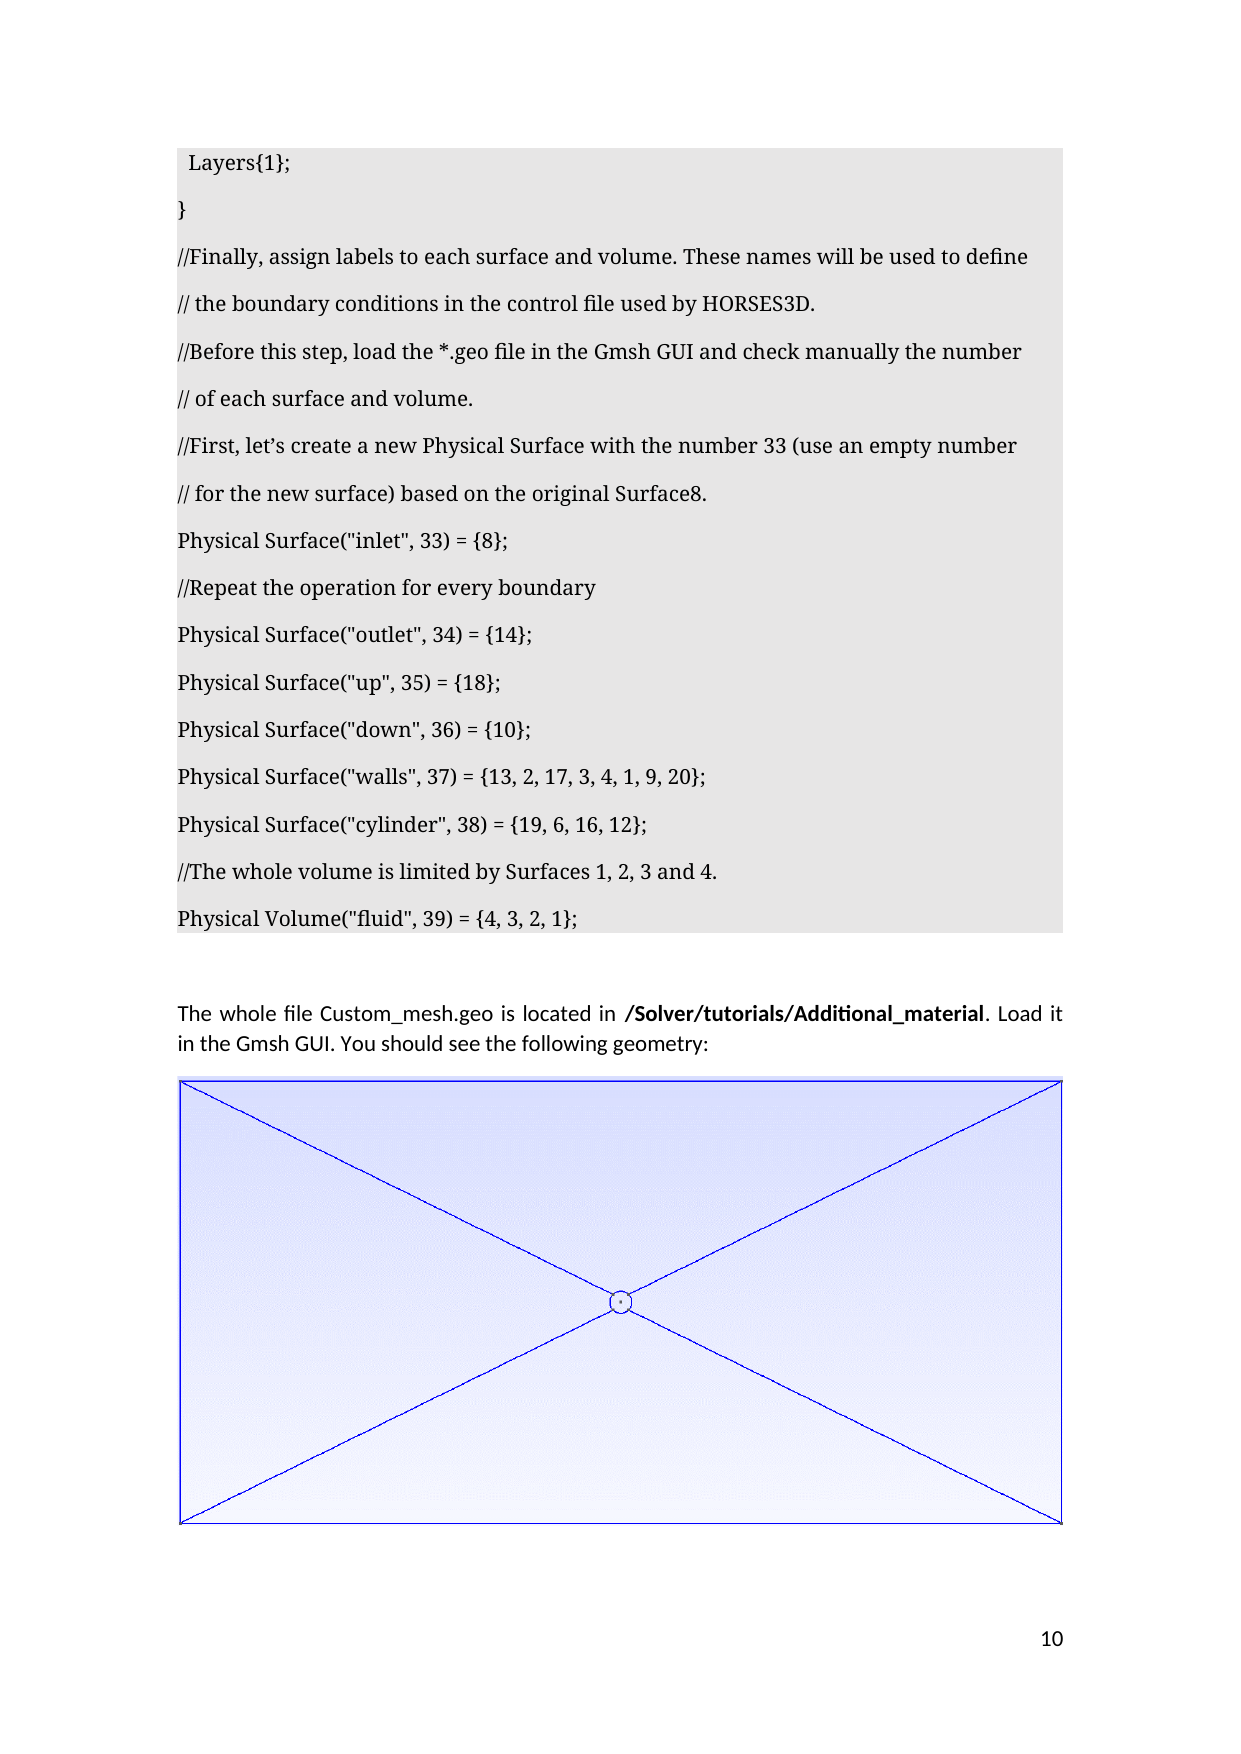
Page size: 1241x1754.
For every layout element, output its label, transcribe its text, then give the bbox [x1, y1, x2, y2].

text //The whole volume is limited by Surfaces 1, 2, 3 and 4. [177, 857, 1063, 885]
text Physical Surface("cylinder", 38) = {19, 6, 16, 12}; [177, 810, 1063, 838]
text Physical Surface("down", 36) = {10}; [177, 715, 1063, 743]
text Layers{1}; [177, 148, 1063, 176]
text //First, let’s create a new Physical Surface with the number 33 (use an empty number [177, 431, 1063, 460]
text Physical Surface("walls", 37) = {13, 2, 17, 3, 4, 1, 9, 20}; [177, 762, 1063, 791]
text The whole file Custom_mesh.geo is located in /Solver/tutorials/Additional_material. Load it in the Gmsh GUI. You should see the following geometry: [177, 999, 1063, 1057]
text Physical Surface("up", 35) = {18}; [177, 668, 1063, 696]
text Physical Surface("inlet", 33) = {8}; [177, 526, 1063, 554]
picture [177, 1076, 1063, 1526]
text // the boundary conditions in the control file used by HORSES3D. [177, 289, 1063, 318]
text Physical Volume("fluid", 39) = {4, 3, 2, 1}; [177, 904, 1063, 933]
text //Before this step, load the *.geo file in the Gmsh GUI and check manually the number [177, 337, 1063, 365]
text //Finally, assign labels to each surface and volume. These names will be used to define [177, 242, 1063, 271]
text Physical Surface("outlet", 34) = {14}; [177, 621, 1063, 649]
text //Repeat the operation for every boundary [177, 573, 1063, 602]
text // for the new surface) based on the original Surface8. [177, 479, 1063, 507]
text // of each surface and volume. [177, 384, 1063, 412]
text } [177, 195, 1063, 223]
